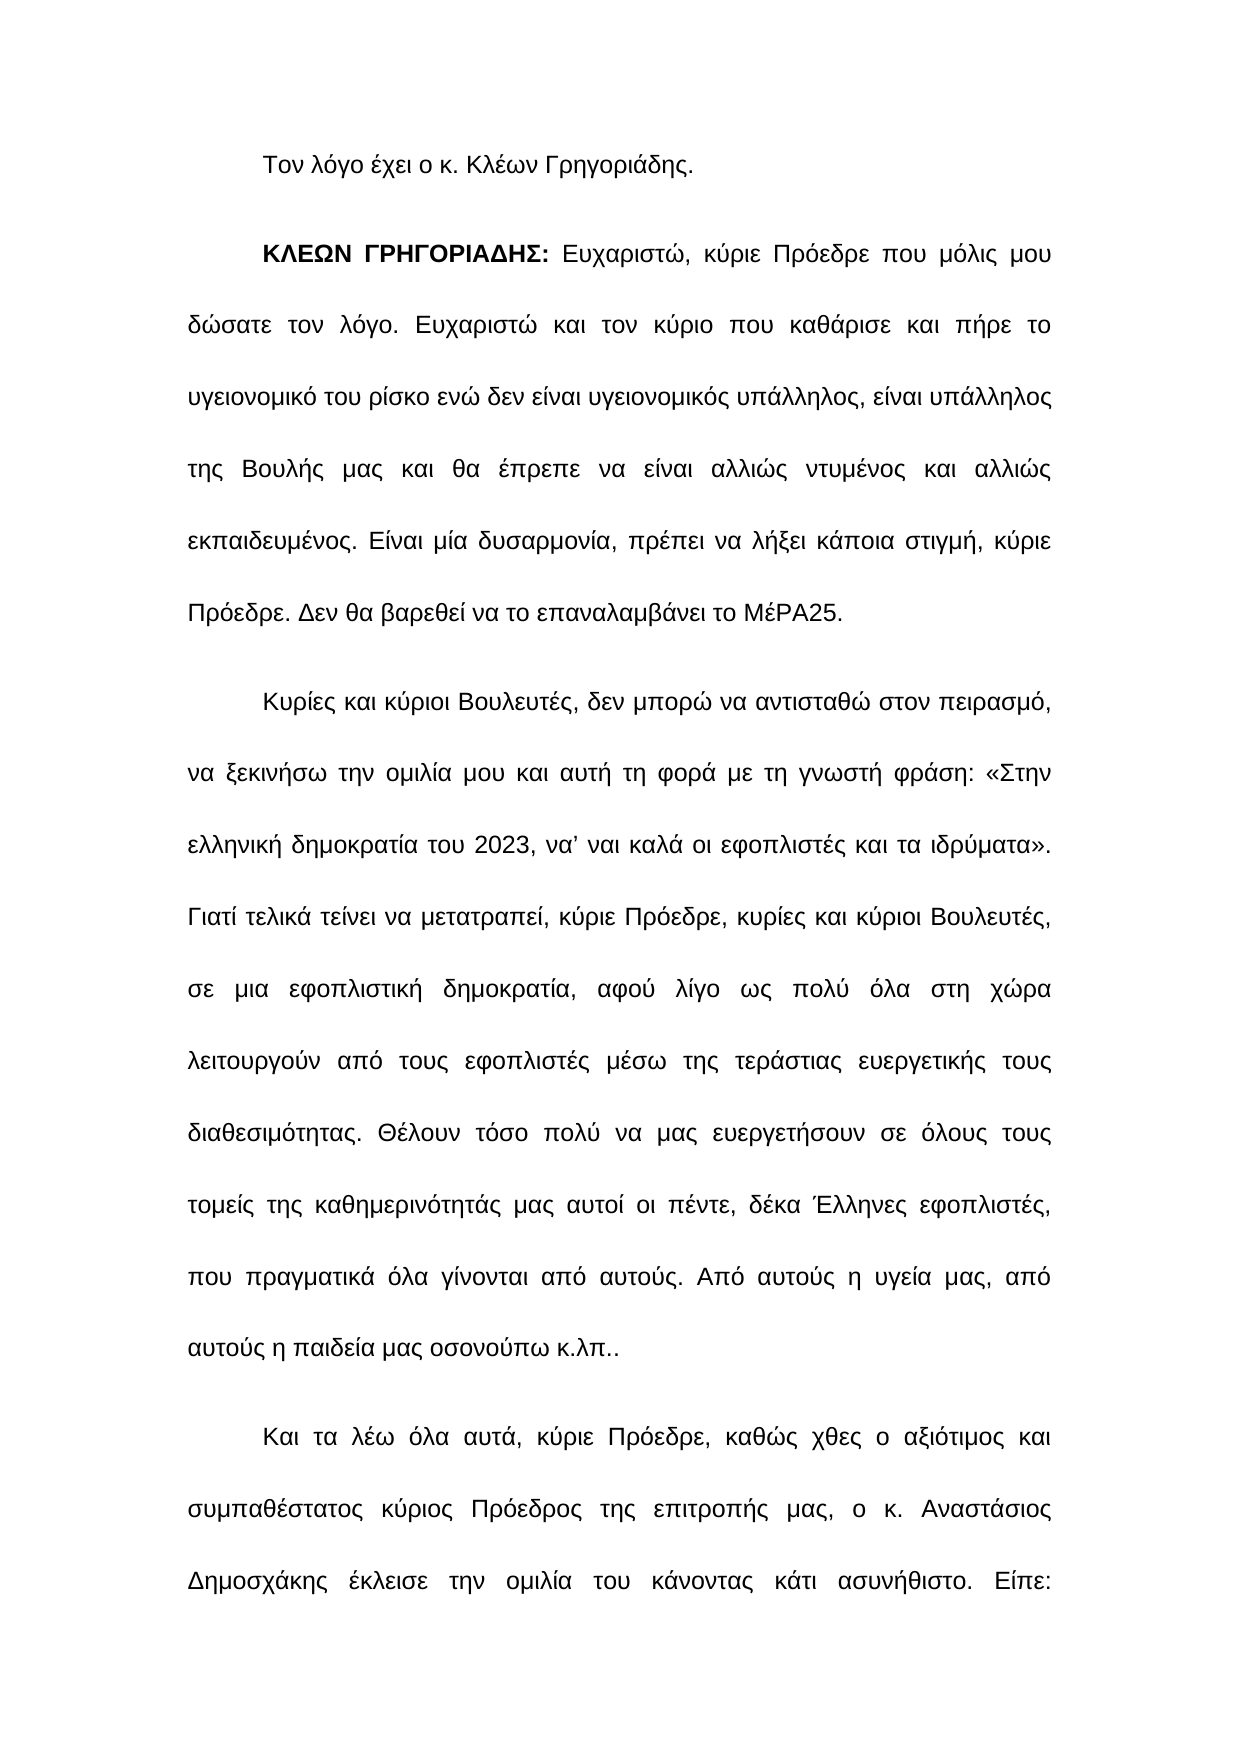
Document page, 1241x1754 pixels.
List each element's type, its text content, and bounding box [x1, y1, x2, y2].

text Τον λόγο έχει ο κ. Κλέων Γρηγοριάδης. [187, 150, 1053, 179]
text Κυρίες και κύριοι Βουλευτές, δεν μπορώ να αντισταθώ στον πειρασμό, να ξεκινήσω την ομιλία μου και αυτή τη φορά με τη γνωστή φράση: «Στην ελληνική δημοκρατία του 2023, να’ ναι καλά οι εφοπλιστές και τα ιδρύματα». Γιατί τελικά τείνει να μετατραπεί, κύριε Πρόεδρε, κυρίες και κύριοι Βουλευτές, σε μια εφοπλιστική δημοκρατία, αφού λίγο ως πολύ όλα στη χώρα λειτουργούν από τους εφοπλιστές μέσω της τεράστιας ευεργετικής τους διαθεσιμότητας. Θέλουν τόσο πολύ να μας ευεργετήσουν σε όλους τους τομείς της καθημερινότητάς μας αυτοί οι πέντε, δέκα Έλληνες εφοπλιστές, που πραγματικά όλα γίνονται από αυτούς. Από αυτούς η υγεία μας, από αυτούς η παιδεία μας οσονούπω κ.λπ.. [187, 686, 1053, 1362]
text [187, 1422, 1053, 1594]
text ΚΛΕΩΝ ΓΡΗΓΟΡΙΑΔΗΣ: Ευχαριστώ, κύριε Πρόεδρε που μόλις μου δώσατε τον λόγο. Ευχαριστώ και τον κύριο που καθάρισε και πήρε το υγειονομικό του ρίσκο ενώ δεν είναι υγειονομικός υπάλληλος, είναι υπάλληλος της Βουλής μας και θα έπρεπε να είναι αλλιώς ντυμένος και αλλιώς εκπαιδευμένος. Είναι μία δυσαρμονία, πρέπει να λήξει κάποια στιγμή, κύριε Πρόεδρε. Δεν θα βαρεθεί να το επαναλαμβάνει το ΜέΡΑ25. [187, 238, 1053, 627]
